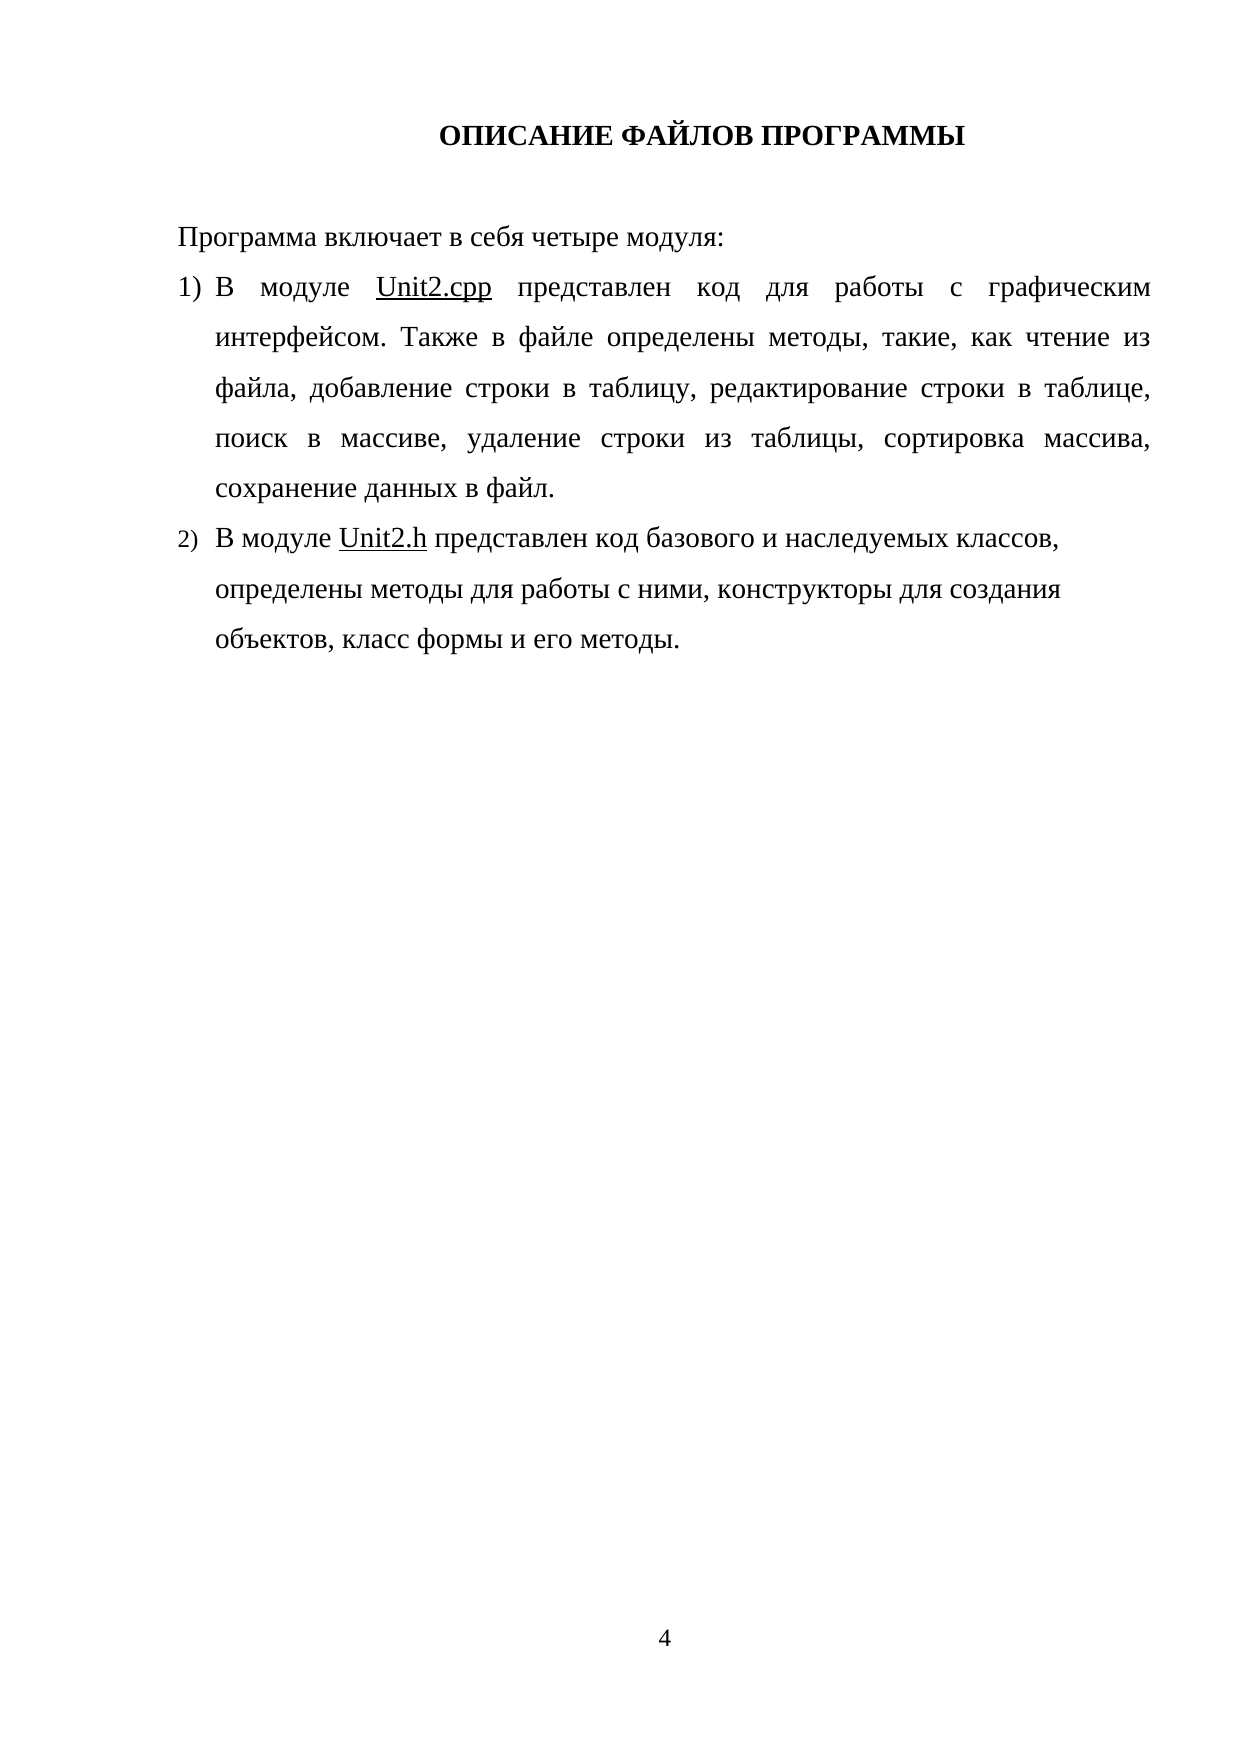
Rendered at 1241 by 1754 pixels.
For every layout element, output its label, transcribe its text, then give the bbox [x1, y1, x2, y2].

text Описание файлов программы [252, 118, 1152, 152]
list В модуле Unit2.cpp представлен код для работы с графическим интерфейсом. Также в файле определены методы, такие, как чтение из файла, добавление строки в таблицу, редактирование строки в таблице, поиск в массиве, удаление строки из таблицы, сортировка массива, сохранение данных в файл. [177, 269, 1152, 504]
text Программа включает в себя четыре модуля: [177, 219, 1152, 252]
list В модуле Unit2.h представлен код базового и наследуемых классов, определены методы для работы с ними, конструкторы для создания объектов, класс формы и его методы. [177, 521, 1152, 655]
